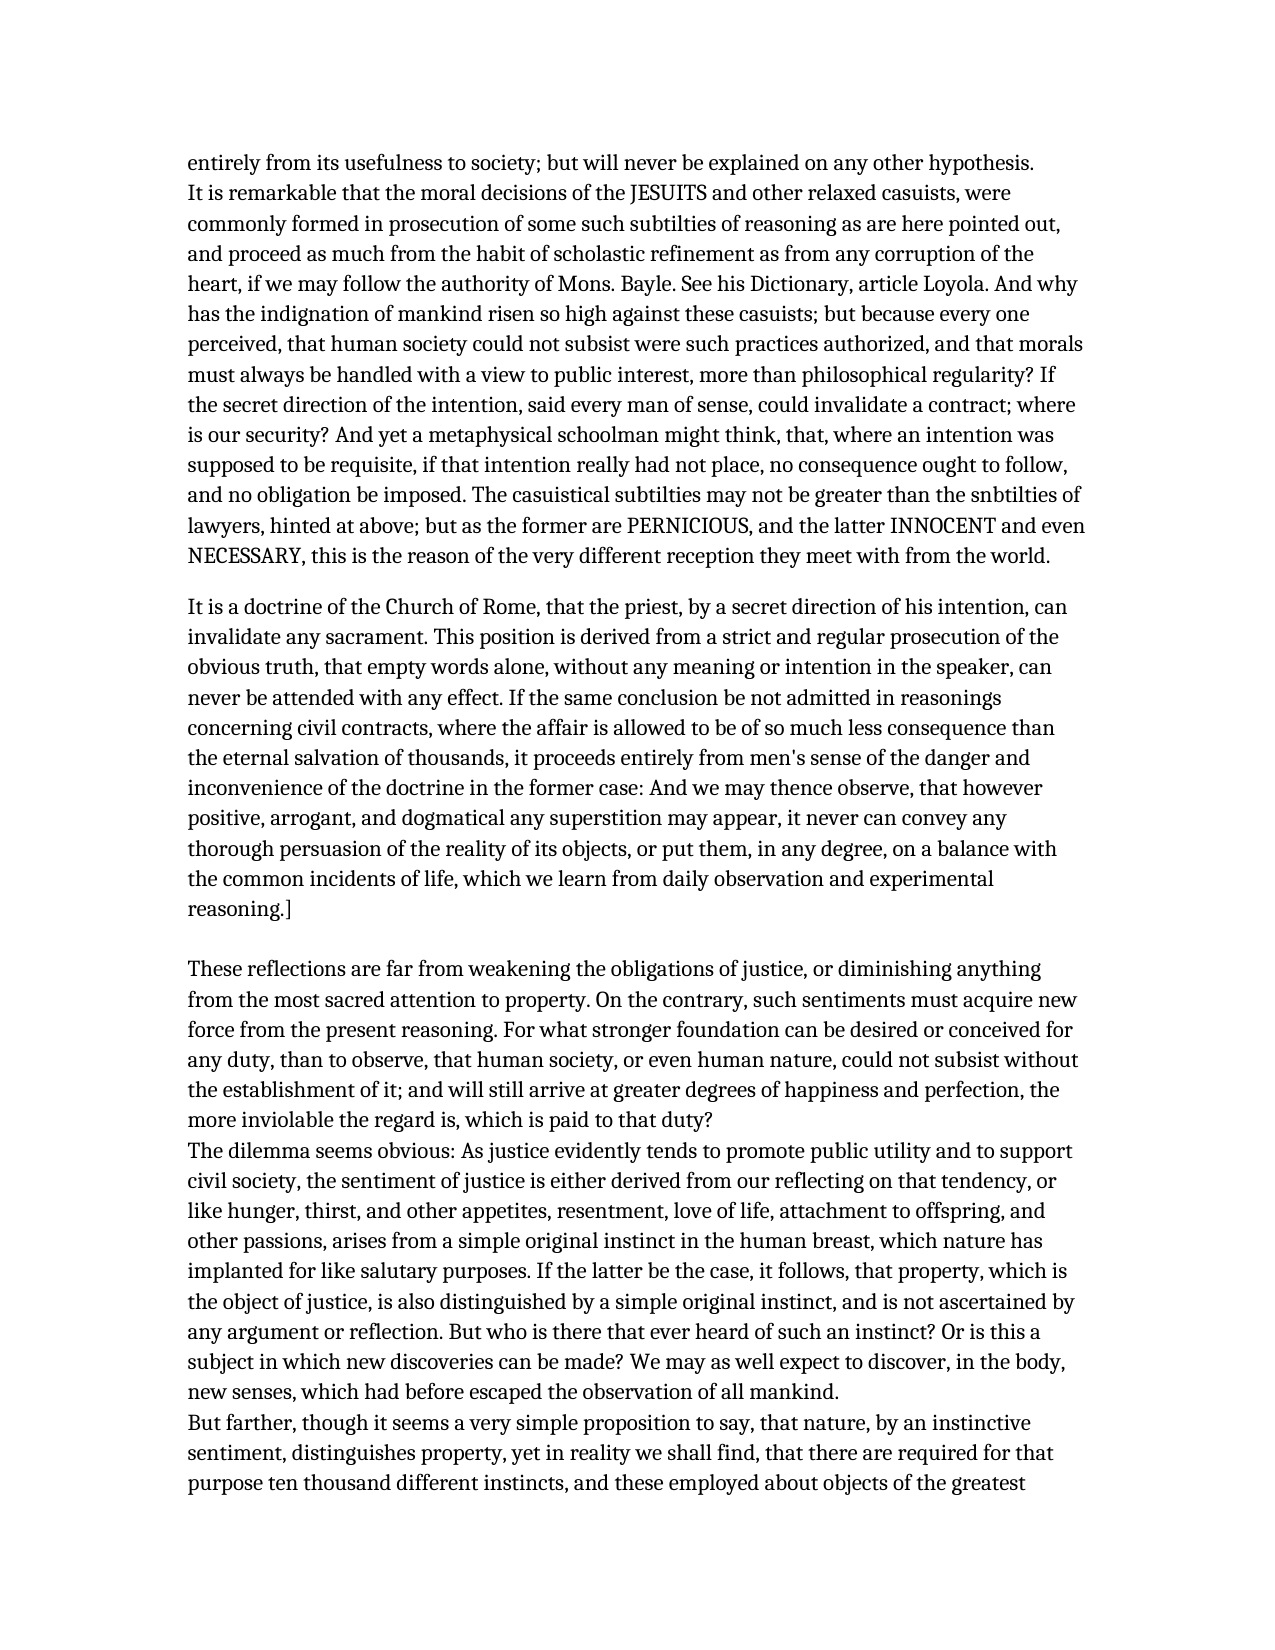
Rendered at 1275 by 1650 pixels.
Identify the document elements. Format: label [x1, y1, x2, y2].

text [187, 150, 1087, 569]
text [187, 594, 1087, 1496]
